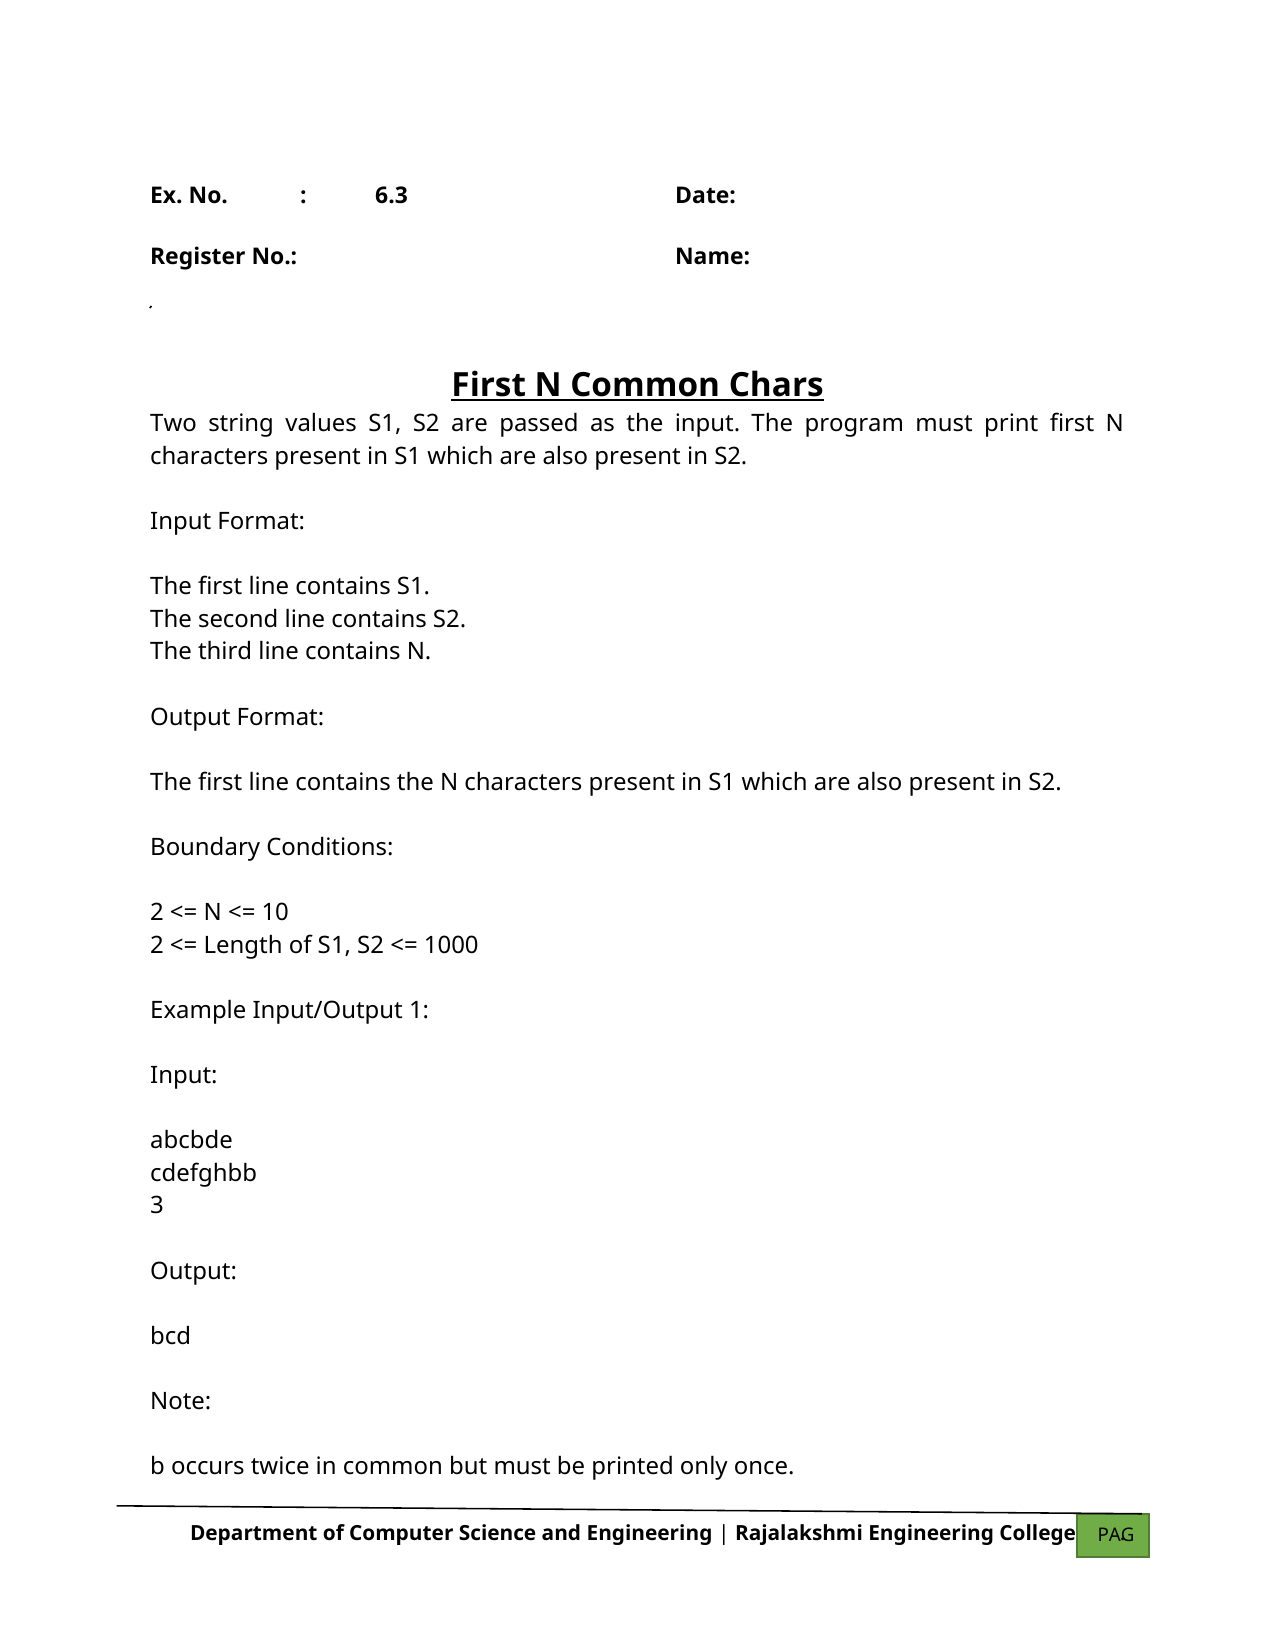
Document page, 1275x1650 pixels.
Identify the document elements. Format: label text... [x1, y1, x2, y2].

text Note: [150, 1384, 1125, 1417]
text Register No.: Name: [150, 239, 1125, 271]
text First N Common Chars [150, 360, 1125, 406]
text Output: [150, 1253, 1125, 1286]
text The first line contains S1. [150, 569, 1125, 601]
text Ex. No. : 6.3 Date: [150, 179, 1125, 210]
text The second line contains S2. [150, 601, 1125, 634]
text Input: [150, 1058, 1125, 1091]
text Input Format: [150, 504, 1125, 536]
text 2 <= N <= 10 [150, 895, 1125, 927]
text Output Format: [150, 699, 1125, 732]
text 2 <= Length of S1, S2 <= 1000 [150, 927, 1125, 960]
text Two string values S1, S2 are passed as the input. The program must print first N characters present in S1 which are also present in S2. [150, 406, 1125, 471]
text 3 [150, 1188, 1125, 1221]
text The first line contains the N characters present in S1 which are also present in S2. [150, 764, 1125, 797]
text abcbde [150, 1123, 1125, 1156]
text b occurs twice in common but must be printed only once. [150, 1449, 1125, 1482]
text Boundary Conditions: [150, 830, 1125, 862]
text bcd [150, 1319, 1125, 1351]
text The third line contains N. [150, 634, 1125, 667]
text cdefghbb [150, 1156, 1125, 1188]
text Example Input/Output 1: [150, 993, 1125, 1025]
